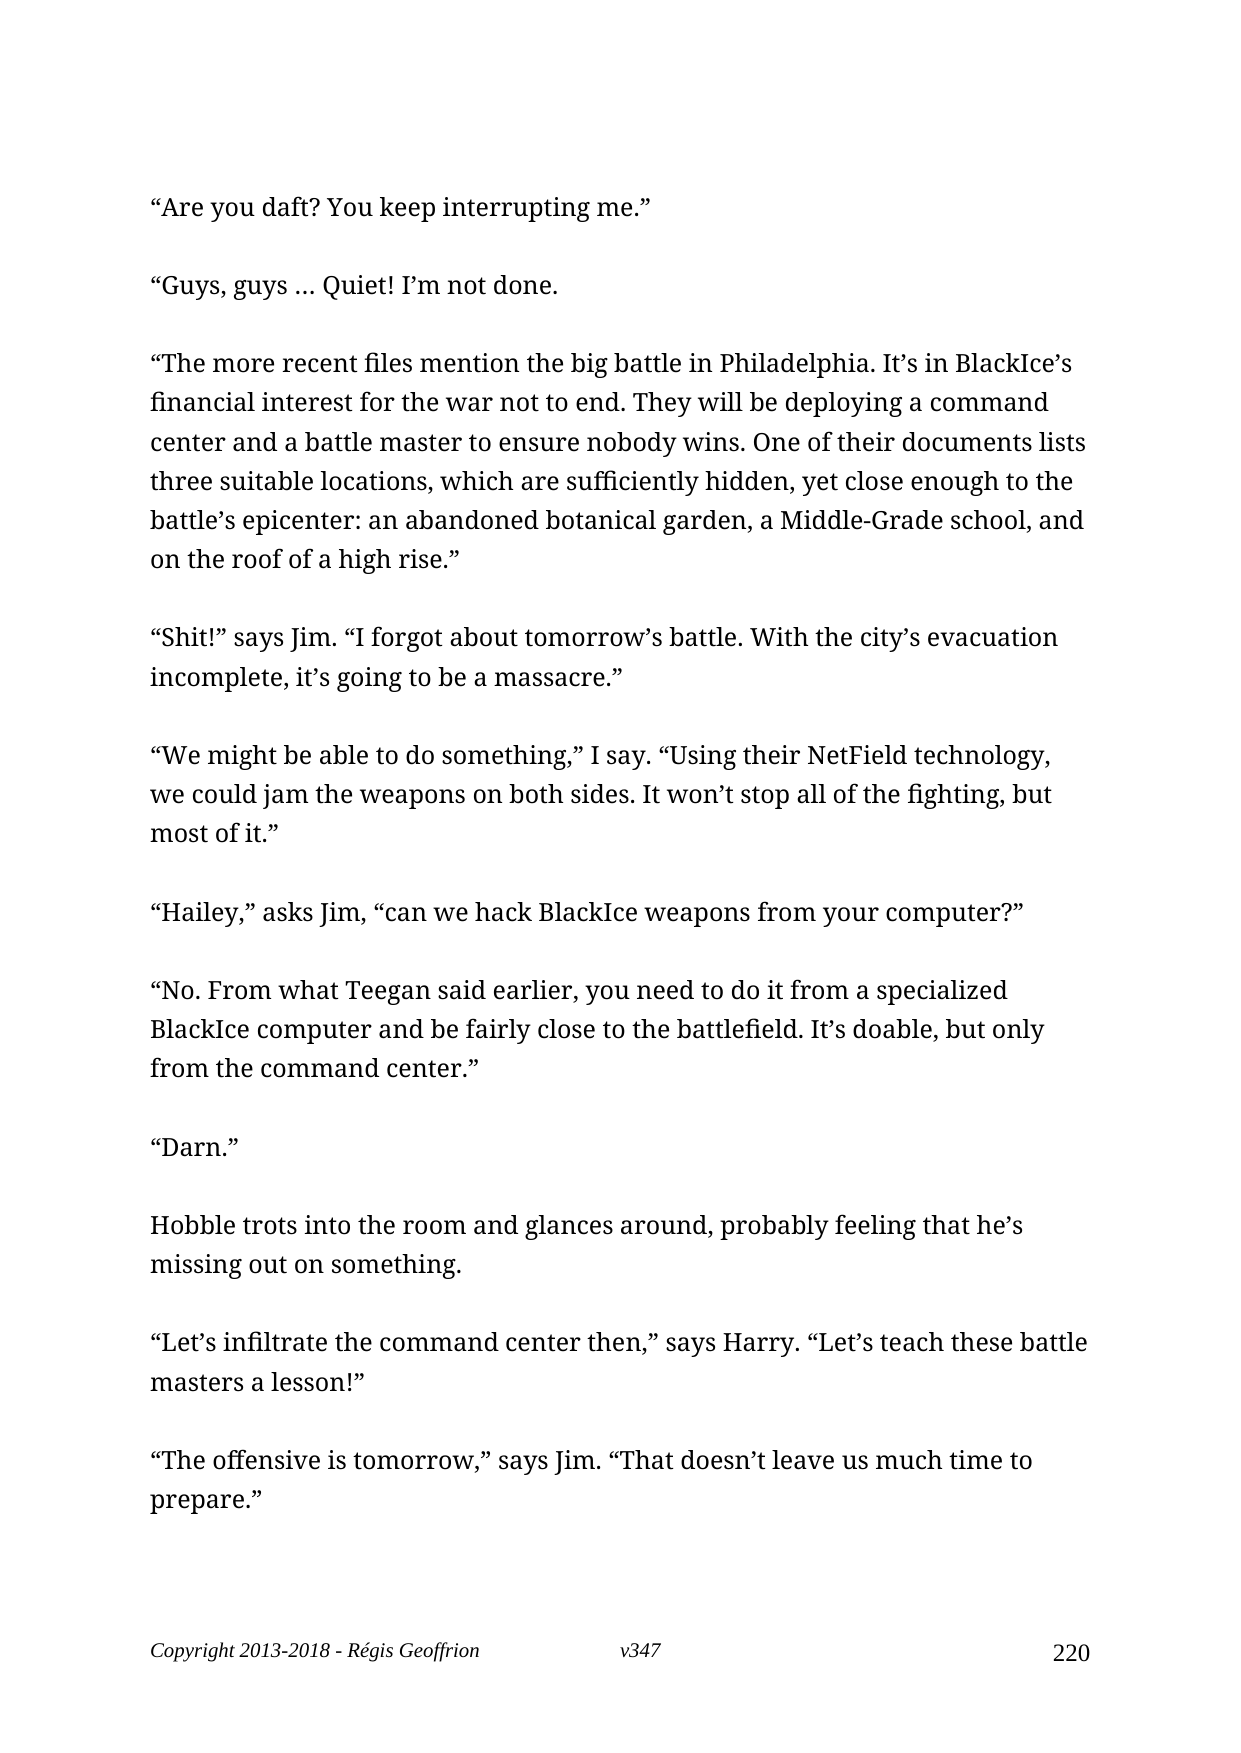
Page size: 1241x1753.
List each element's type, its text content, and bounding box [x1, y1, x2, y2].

text “Hailey,” asks Jim, “can we hack BlackIce weapons from your computer?” [150, 894, 1090, 928]
text “Guys, guys … Quiet! I’m not done. [150, 267, 1090, 302]
text “Shit!” says Jim. “I forgot about tomorrow’s battle. With the city’s evacuation incomplete, it’s going to be a massacre.” [150, 620, 1090, 693]
text “No. From what Teegan said earlier, you need to do it from a specialized BlackIce computer and be fairly close to the battlefield. It’s doable, but only from the command center.” [150, 972, 1090, 1085]
text “The offensive is tomorrow,” says Jim. “That doesn’t leave us much time to prepare.” [150, 1442, 1090, 1516]
text “Are you daft? You keep interrupting me.” [150, 189, 1090, 223]
text “Let’s infiltrate the command center then,” says Harry. “Let’s teach these battle masters a lesson!” [150, 1325, 1090, 1398]
text “Darn.” [150, 1129, 1090, 1163]
text “The more recent files mention the big battle in Philadelphia. It’s in BlackIce’s financial interest for the war not to end. They will be deploying a command center and a battle master to ensure nobody wins. One of their documents lists three suitable locations, which are sufficiently hidden, yet close enough to the battle’s epicenter: an abandoned botanical garden, a Middle-Grade school, and on the roof of a high rise.” [150, 346, 1090, 576]
text “We might be able to do something,” I say. “Using their NetField technology, we could jam the weapons on both sides. It won’t stop all of the fighting, but most of it.” [150, 737, 1090, 850]
text Hobble trots into the room and glances around, probably feeling that he’s missing out on something. [150, 1207, 1090, 1281]
